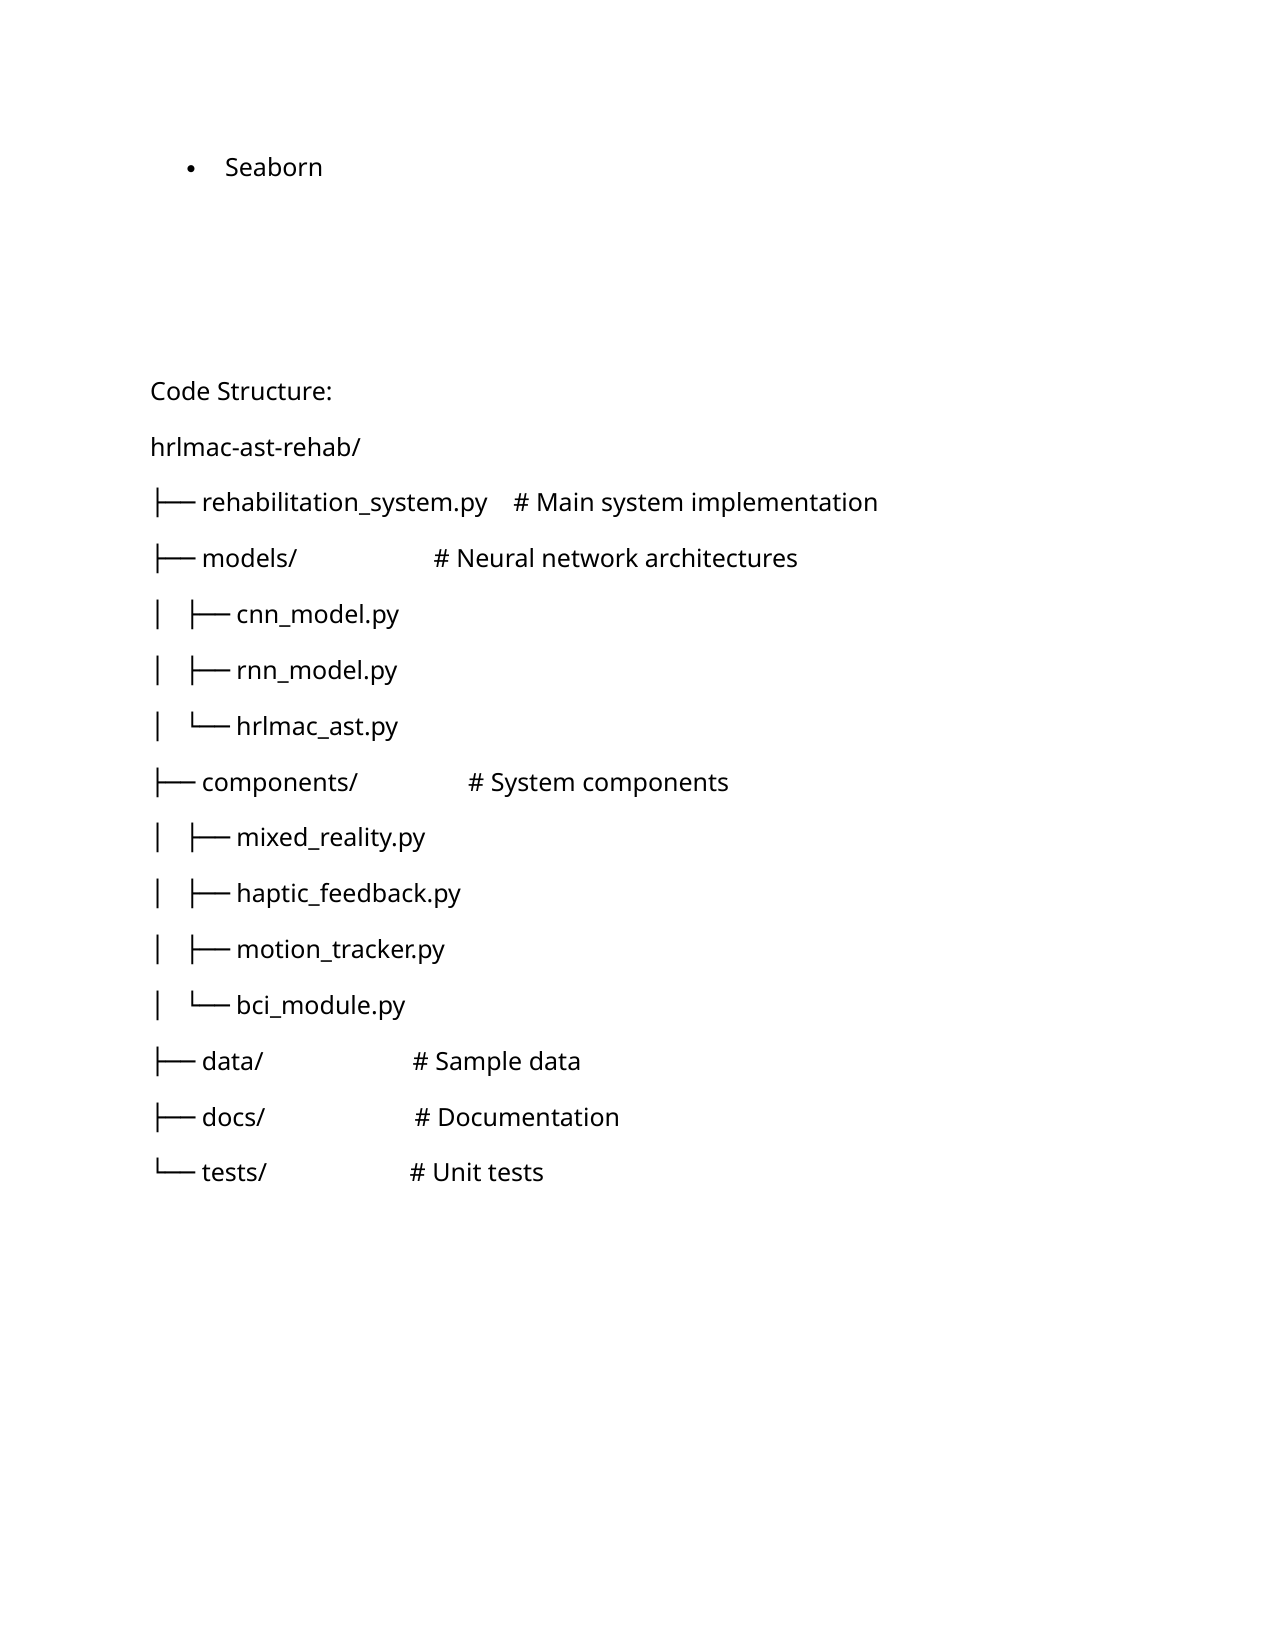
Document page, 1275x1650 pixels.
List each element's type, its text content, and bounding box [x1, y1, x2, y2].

text │ ├── cnn_model.py [150, 597, 1125, 631]
text ├── models/ # Neural network architectures [150, 541, 1125, 575]
text ├── data/ # Sample data [150, 1043, 1125, 1077]
text │ └── bci_module.py [150, 987, 1125, 1022]
text │ ├── rnn_model.py [150, 652, 1125, 687]
text │ ├── haptic_feedback.py [150, 876, 1125, 910]
text ├── docs/ # Documentation [150, 1099, 1125, 1133]
text Code Structure: [150, 373, 1125, 407]
list Seaborn [187, 150, 1125, 184]
text │ ├── motion_tracker.py [150, 932, 1125, 966]
text └── tests/ # Unit tests [150, 1155, 1125, 1189]
text │ └── hrlmac_ast.py [150, 708, 1125, 742]
text hrlmac-ast-rehab/ [150, 429, 1125, 463]
text │ ├── mixed_reality.py [150, 820, 1125, 854]
text ├── components/ # System components [150, 764, 1125, 798]
text ├── rehabilitation_system.py # Main system implementation [150, 485, 1125, 519]
